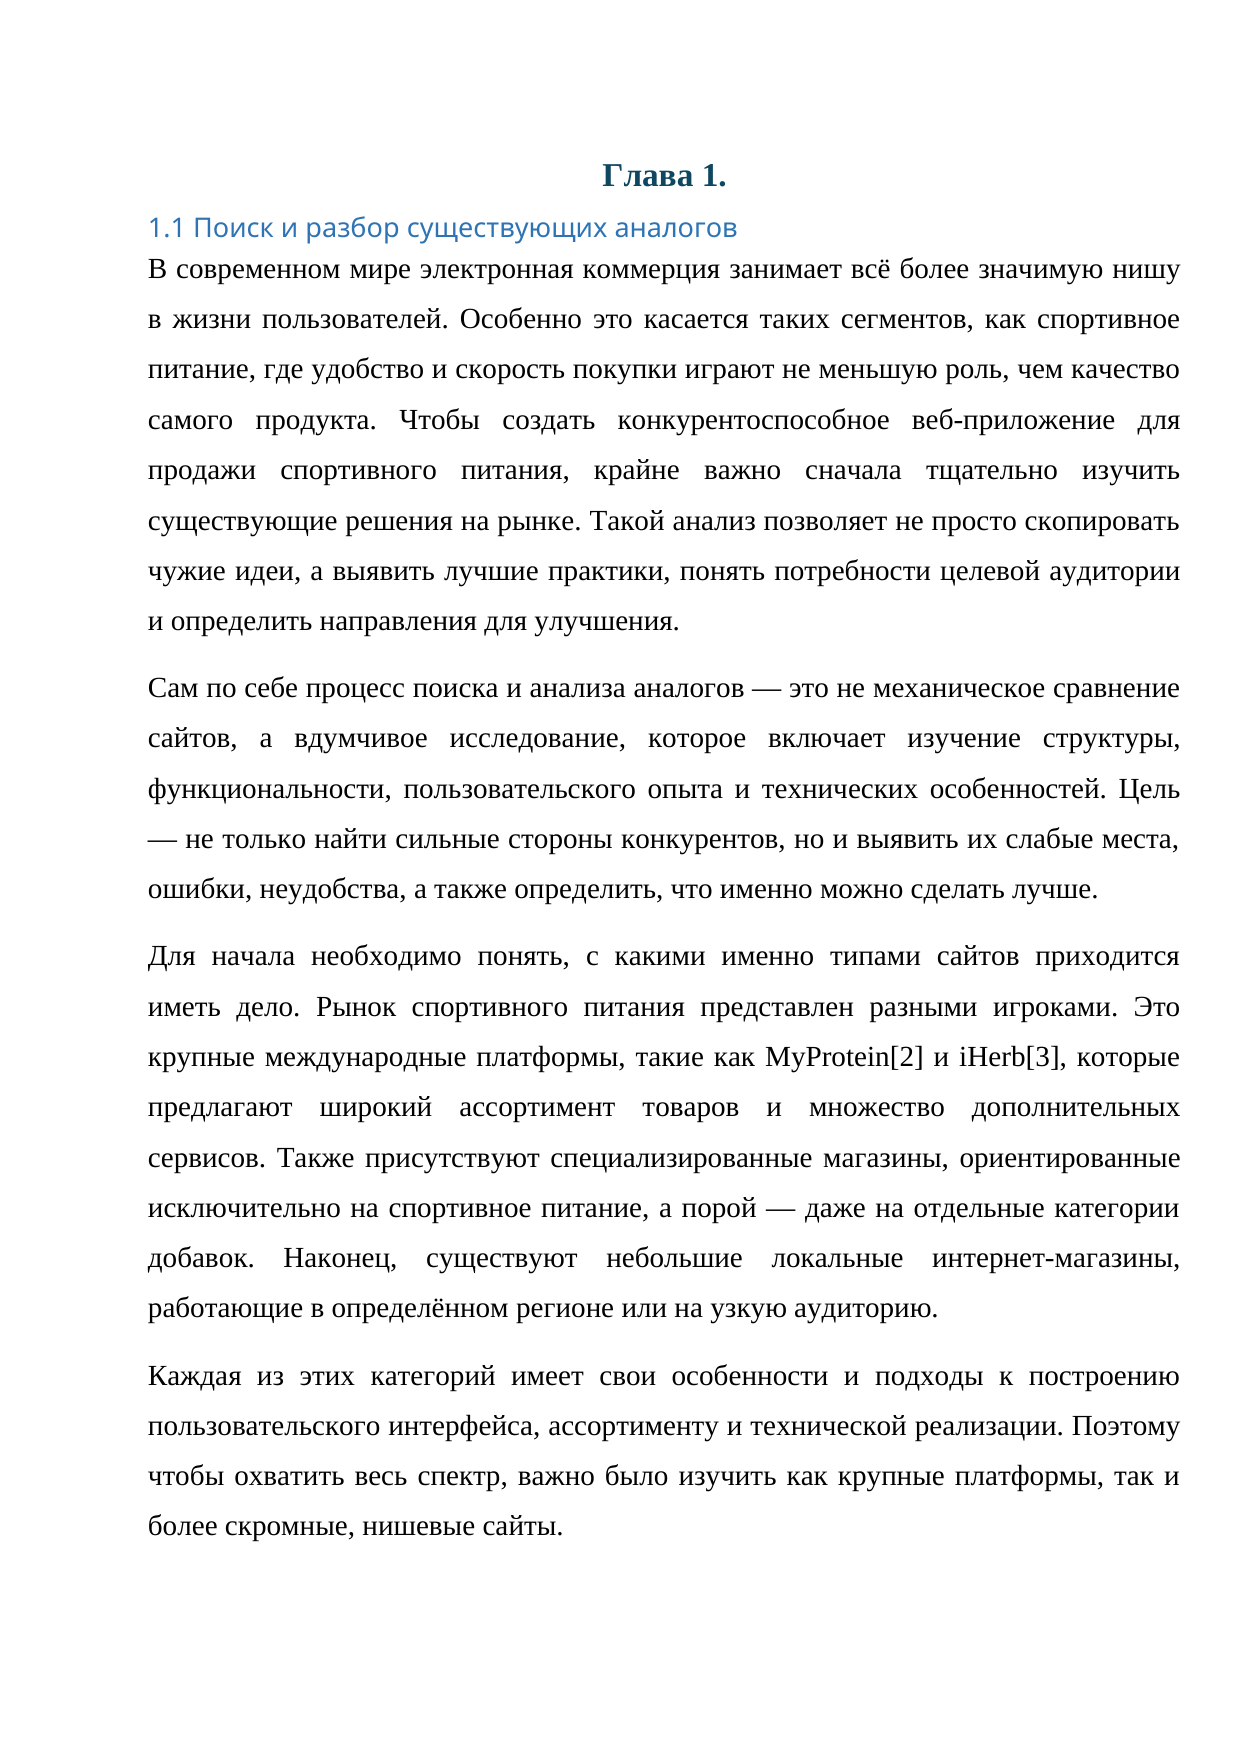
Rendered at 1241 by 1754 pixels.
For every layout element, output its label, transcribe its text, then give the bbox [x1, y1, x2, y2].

subtitle 1.1 Поиск и разбор существующих аналогов [148, 208, 1181, 245]
text Для начала необходимо понять, с какими именно типами сайтов приходится иметь дело. Рынок спортивного питания представлен разными игроками. Это крупные международные платформы, такие как MyProtein[2] и iHerb[3], которые предлагают широкий ассортимент товаров и множество дополнительных сервисов. Также присутствуют специализированные магазины, ориентированные исключительно на спортивное питание, а порой — даже на отдельные категории добавок. Наконец, существуют небольшие локальные интернет-магазины, работающие в определённом регионе или на узкую аудиторию. [148, 938, 1181, 1324]
text Каждая из этих категорий имеет свои особенности и подходы к построению пользовательского интерфейса, ассортименту и технической реализации. Поэтому чтобы охватить весь спектр, важно было изучить как крупные платформы, так и более скромные, нишевые сайты. [148, 1358, 1181, 1542]
text Сам по себе процесс поиска и анализа аналогов — это не механическое сравнение сайтов, а вдумчивое исследование, которое включает изучение структуры, функциональности, пользовательского опыта и технических особенностей. Цель — не только найти сильные стороны конкурентов, но и выявить их слабые места, ошибки, неудобства, а также определить, что именно можно сделать лучше. [148, 670, 1181, 905]
text В современном мире электронная коммерция занимает всё более значимую нишу в жизни пользователей. Особенно это касается таких сегментов, как спортивное питание, где удобство и скорость покупки играют не меньшую роль, чем качество самого продукта. Чтобы создать конкурентоспособное веб-приложение для продажи спортивного питания, крайне важно сначала тщательно изучить существующие решения на рынке. Такой анализ позволяет не просто скопировать чужие идеи, а выявить лучшие практики, понять потребности целевой аудитории и определить направления для улучшения. [148, 251, 1181, 637]
subtitle Глава 1. [148, 156, 1181, 194]
